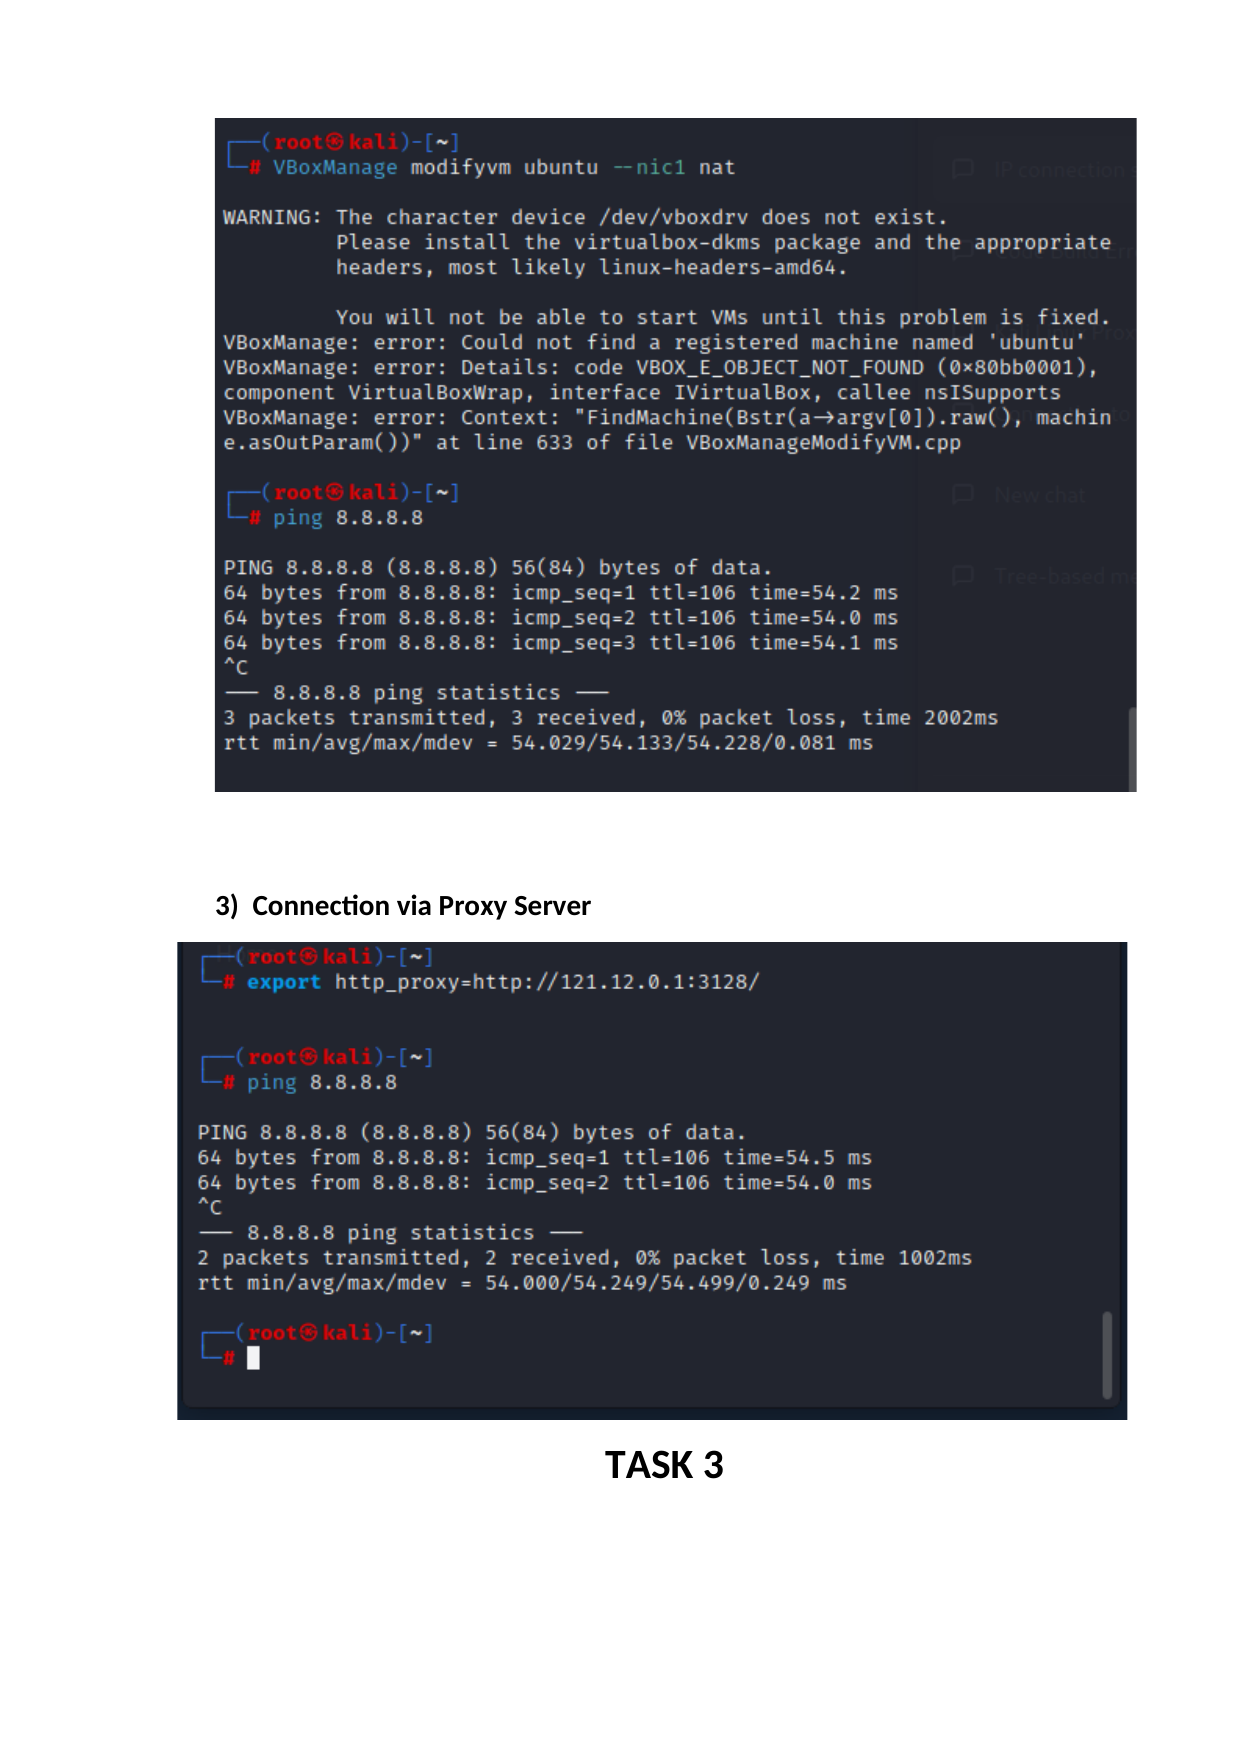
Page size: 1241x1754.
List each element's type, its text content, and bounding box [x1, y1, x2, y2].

text TASK 3 [177, 1438, 1152, 1489]
picture [177, 942, 1128, 1420]
picture [214, 118, 1137, 792]
list Connection via Proxy Server [215, 887, 1152, 923]
